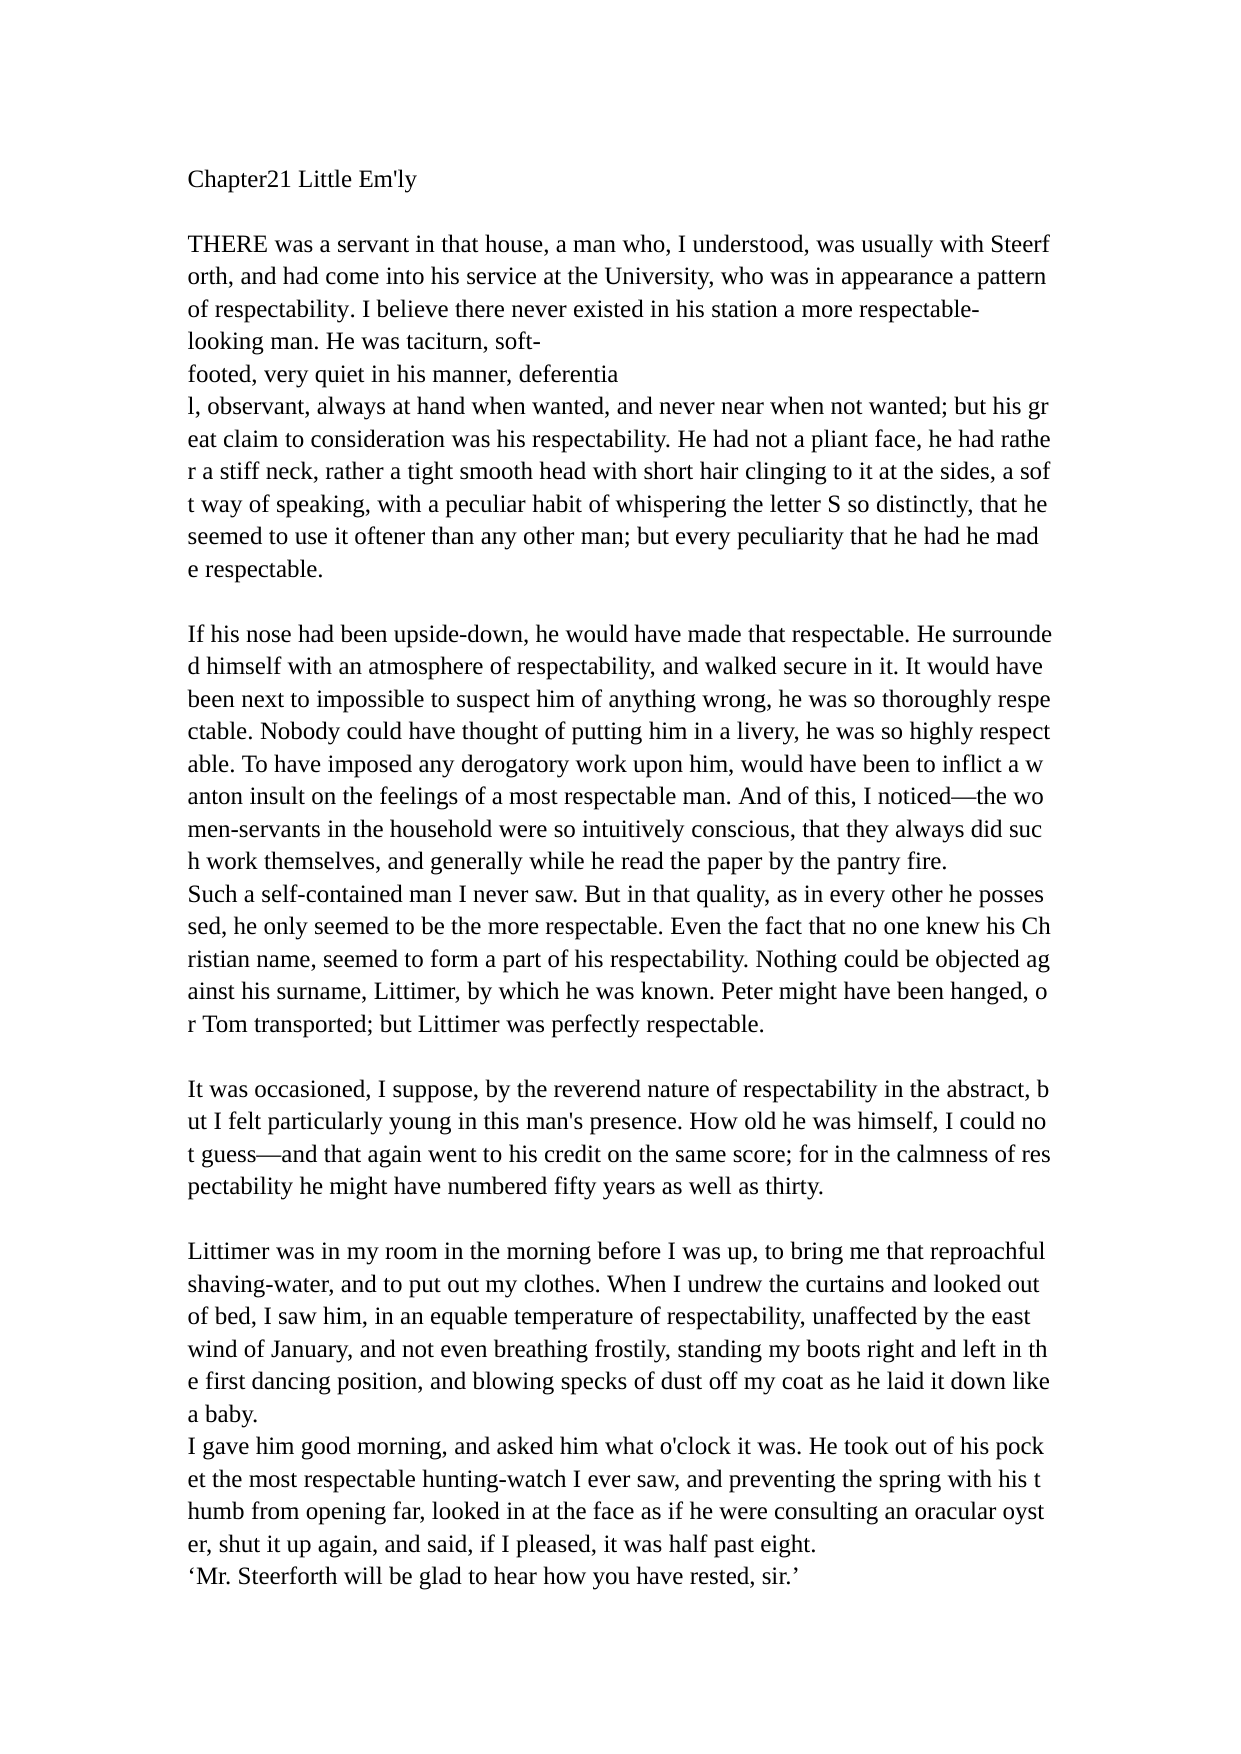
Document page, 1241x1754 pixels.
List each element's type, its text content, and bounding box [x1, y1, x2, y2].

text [187, 1202, 1053, 1592]
text THERE was a servant in that house, a man who, I understood, was usually with Steerforth, and had come into his service at the University, who was in appearance a pattern of respectability. I believe there never existed in his station a more respectable-looking man. He was taciturn, soft-footed, very quiet in his manner, deferential, observant, always at hand when wanted, and never near when not wanted; but his great claim to consideration was his respectability. He had not a pliant face, he had rather a stiff neck, rather a tight smooth head with short hair clinging to it at the sides, a soft way of speaking, with a peculiar habit of whispering the letter S so distinctly, that he seemed to use it oftener than any other man; but every peculiarity that he had he made respectable. [187, 227, 1053, 584]
text If his nose had been upside-down, he would have made that respectable. He surrounded himself with an atmosphere of respectability, and walked secure in it. It would have been next to impossible to suspect him of anything wrong, he was so thoroughly respectable. Nobody could have thought of putting him in a livery, he was so highly respectable. To have imposed any derogatory work upon him, would have been to inflict a wanton insult on the feelings of a most respectable man. And of this, I noticed—the women-servants in the household were so intuitively conscious, that they always did such work themselves, and generally while he read the paper by the pantry fire. Such a self-contained man I never saw. But in that quality, as in every other he possessed, he only seemed to be the more respectable. Even the fact that no one knew his Christian name, seemed to form a part of his respectability. Nothing could be objected against his surname, Littimer, by which he was known. Peter might have been hanged, or Tom transported; but Littimer was perfectly respectable. [187, 617, 1053, 1039]
text It was occasioned, I suppose, by the reverend nature of respectability in the abstract, but I felt particularly young in this man's presence. How old he was himself, I could not guess—and that again went to his credit on the same score; for in the calmness of respectability he might have numbered fifty years as well as thirty. [187, 1039, 1053, 1202]
text Chapter21 Little Em'ly [187, 162, 1053, 227]
